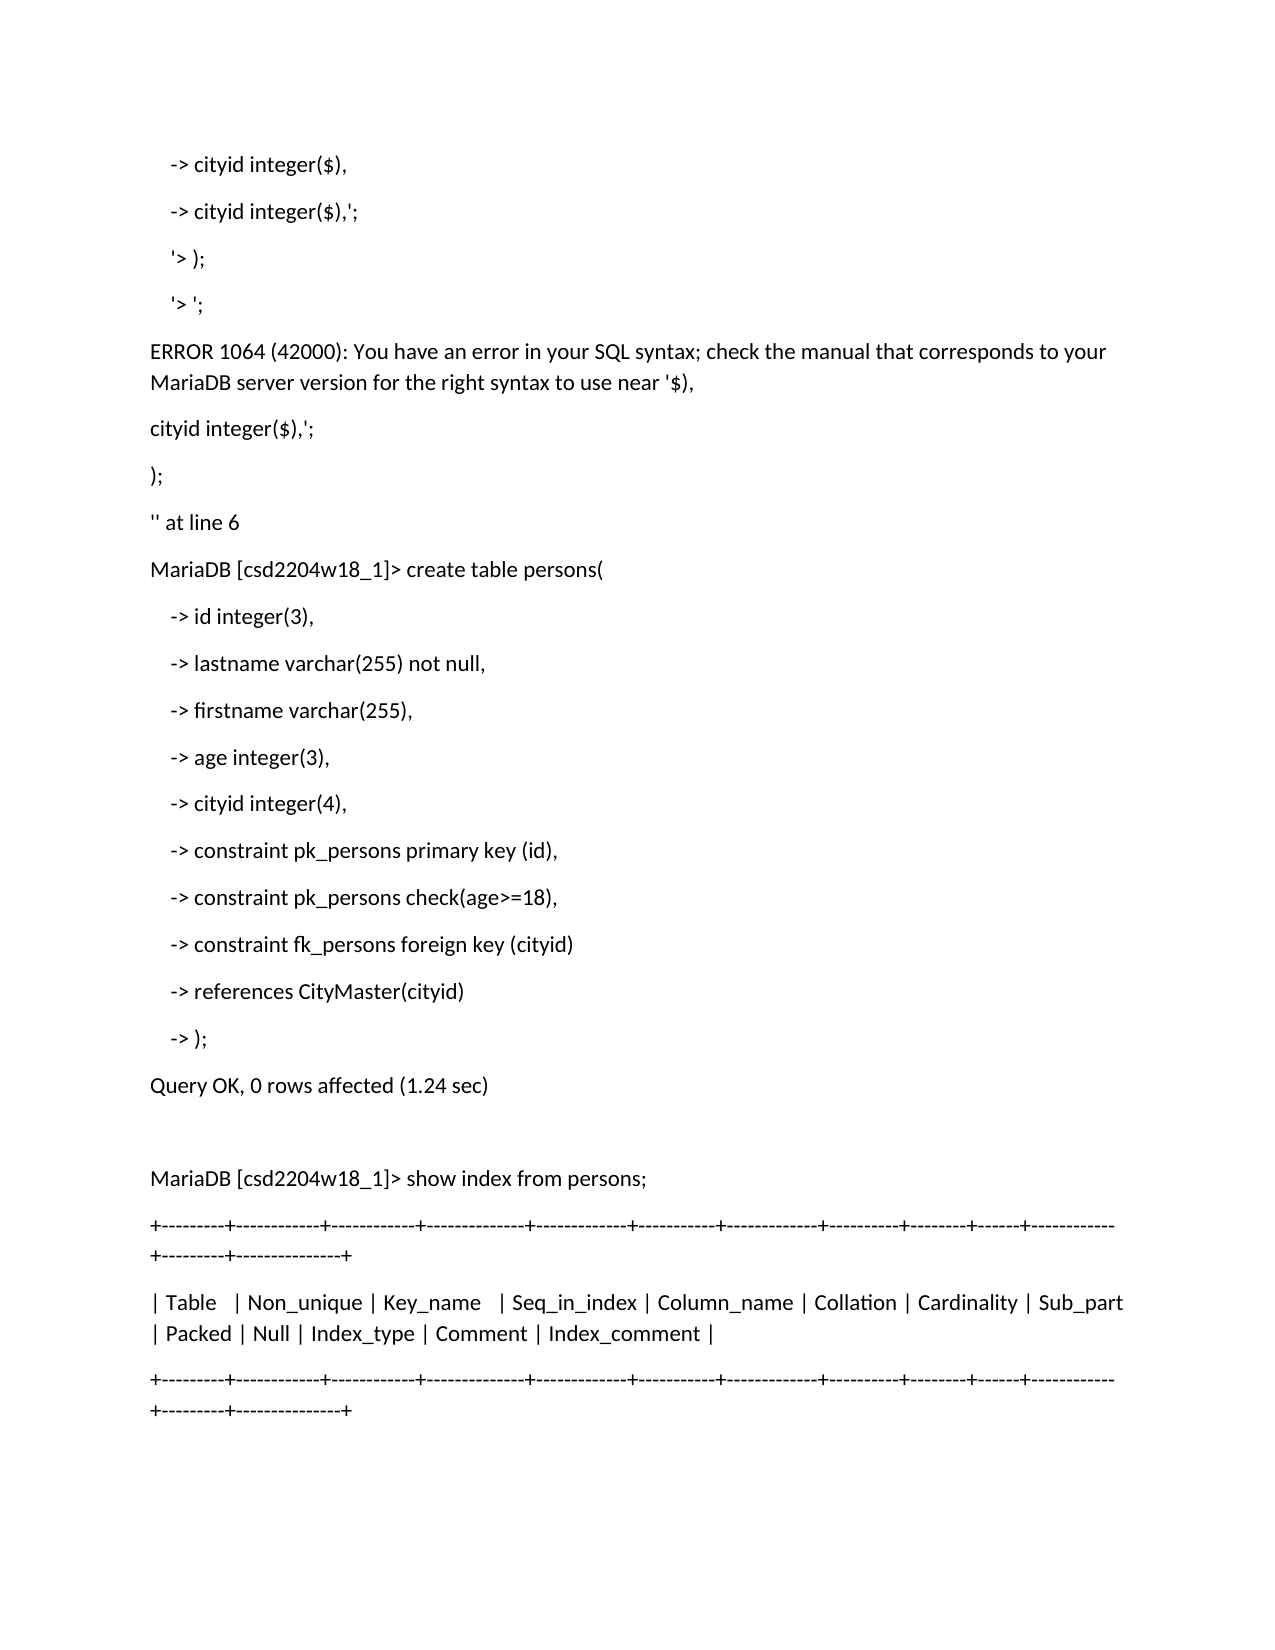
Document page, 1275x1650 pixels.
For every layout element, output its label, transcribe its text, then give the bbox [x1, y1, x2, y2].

text -> cityid integer($), [150, 150, 1125, 178]
text '> '; [150, 291, 1125, 319]
text -> cityid integer(4), [150, 789, 1125, 818]
text MariaDB [csd2204w18_1]> create table persons( [150, 555, 1125, 583]
text -> constraint fk_persons foreign key (cityid) [150, 930, 1125, 958]
text -> cityid integer($),'; [150, 197, 1125, 225]
text ERROR 1064 (42000): You have an error in your SQL syntax; check the manual that corresponds to your MariaDB server version for the right syntax to use near '$), [150, 337, 1125, 396]
text -> references CityMaster(cityid) [150, 977, 1125, 1005]
text | Table | Non_unique | Key_name | Seq_in_index | Column_name | Collation | Cardinality | Sub_part | Packed | Null | Index_type | Comment | Index_comment | [150, 1288, 1125, 1347]
text MariaDB [csd2204w18_1]> show index from persons; [150, 1164, 1125, 1193]
text '> ); [150, 244, 1125, 272]
text -> id integer(3), [150, 602, 1125, 630]
text -> constraint pk_persons check(age>=18), [150, 883, 1125, 911]
text -> firstname varchar(255), [150, 696, 1125, 724]
text ); [150, 461, 1125, 489]
text -> age integer(3), [150, 743, 1125, 771]
text -> ); [150, 1024, 1125, 1052]
text Query OK, 0 rows affected (1.24 sec) [150, 1071, 1125, 1099]
text -> constraint pk_persons primary key (id), [150, 836, 1125, 864]
text -> lastname varchar(255) not null, [150, 649, 1125, 677]
text '' at line 6 [150, 508, 1125, 536]
text cityid integer($),'; [150, 414, 1125, 443]
